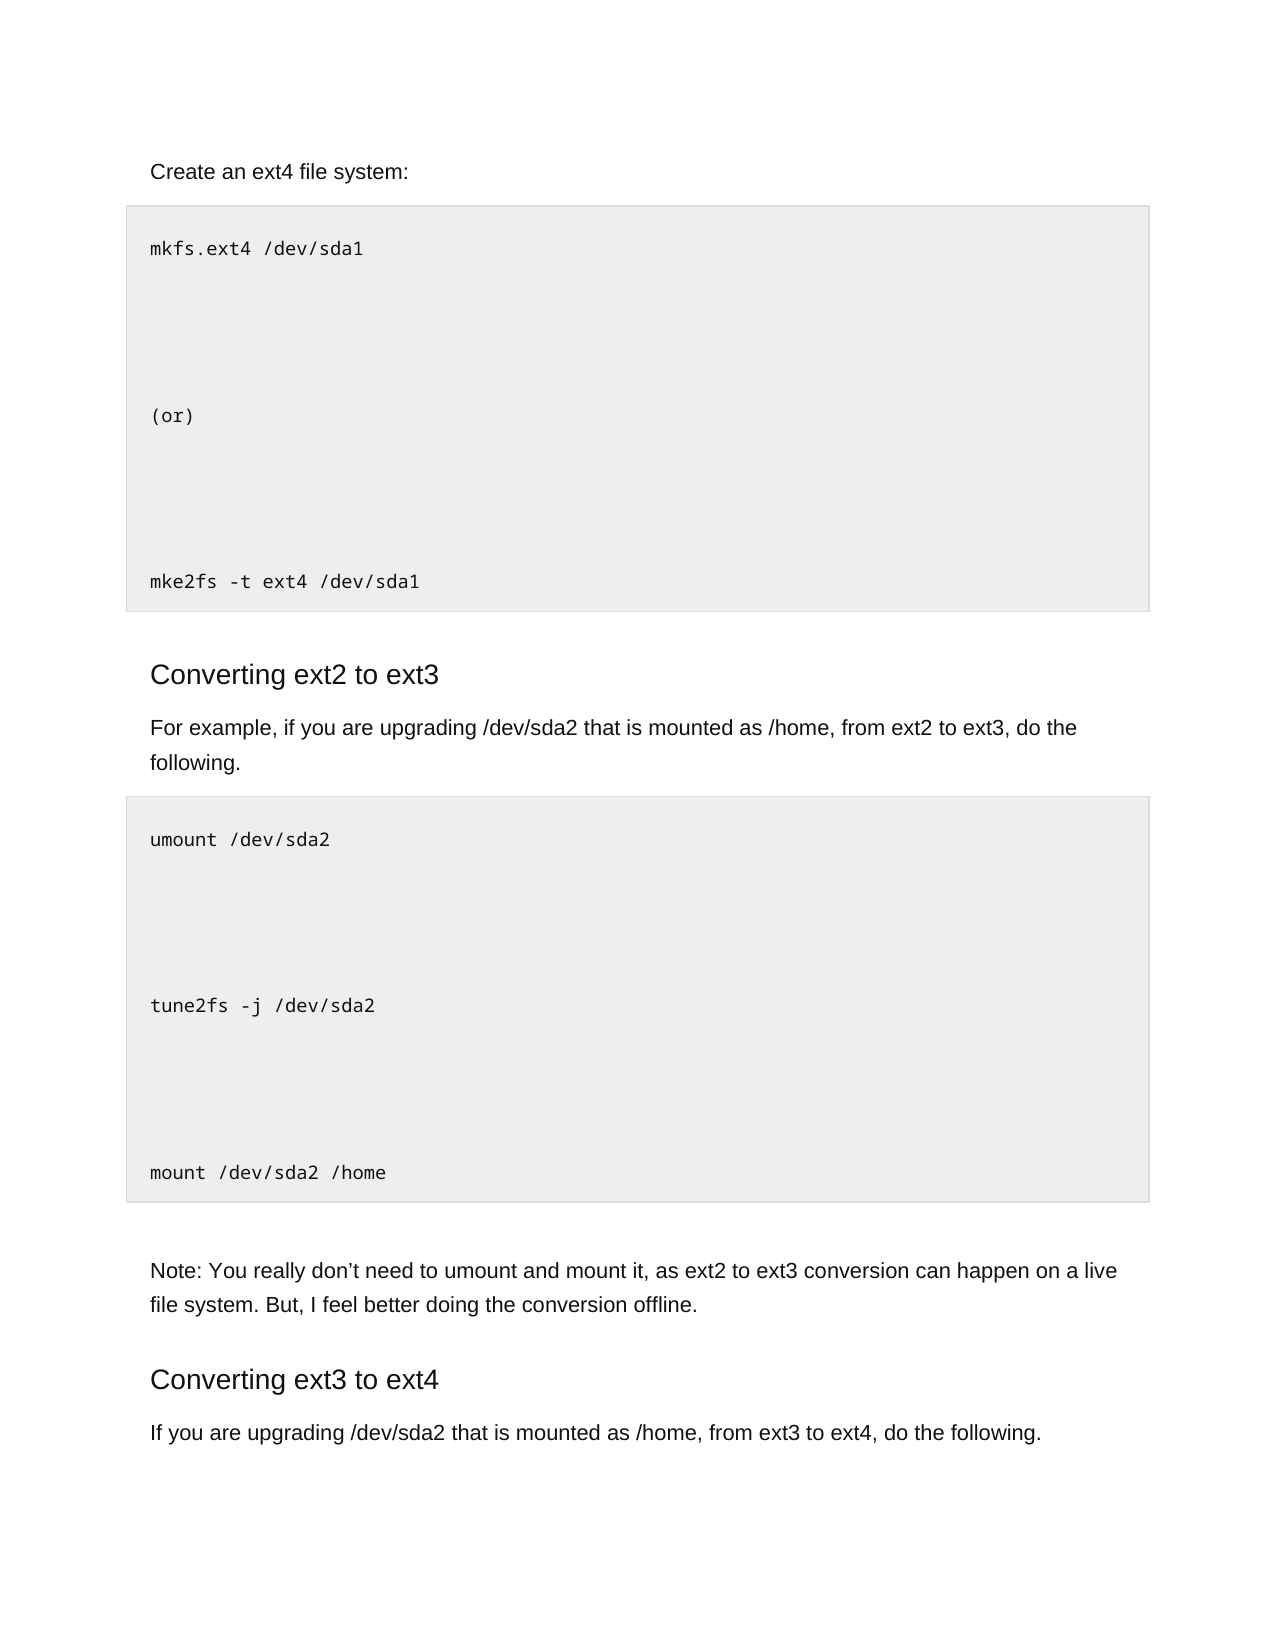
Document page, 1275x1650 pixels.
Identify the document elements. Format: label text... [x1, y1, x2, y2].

text If you are upgrading /dev/sda2 that is mounted as /home, from ext3 to ext4, do the following. [150, 1411, 1125, 1445]
text Converting ext3 to ext4 [150, 1363, 1125, 1396]
text mount /dev/sda2 /home [127, 1129, 1148, 1201]
text Converting ext2 to ext3 [150, 658, 1125, 691]
text mkfs.ext4 /dev/sda1 [127, 207, 1148, 261]
text tune2fs -j /dev/sda2 [127, 962, 1148, 1018]
text Note: You really don’t need to umount and mount it, as ext2 to ext3 conversion can happen on a live file system. But, I feel better doing the conversion offline. [150, 1249, 1125, 1317]
text For example, if you are upgrading /dev/sda2 that is mounted as /home, from ext2 to ext3, do the following. [150, 706, 1125, 775]
text umount /dev/sda2 [127, 797, 1148, 851]
text Create an ext4 file system: [150, 150, 1125, 184]
text (or) [127, 372, 1148, 428]
text mke2fs -t ext4 /dev/sda1 [127, 538, 1148, 611]
